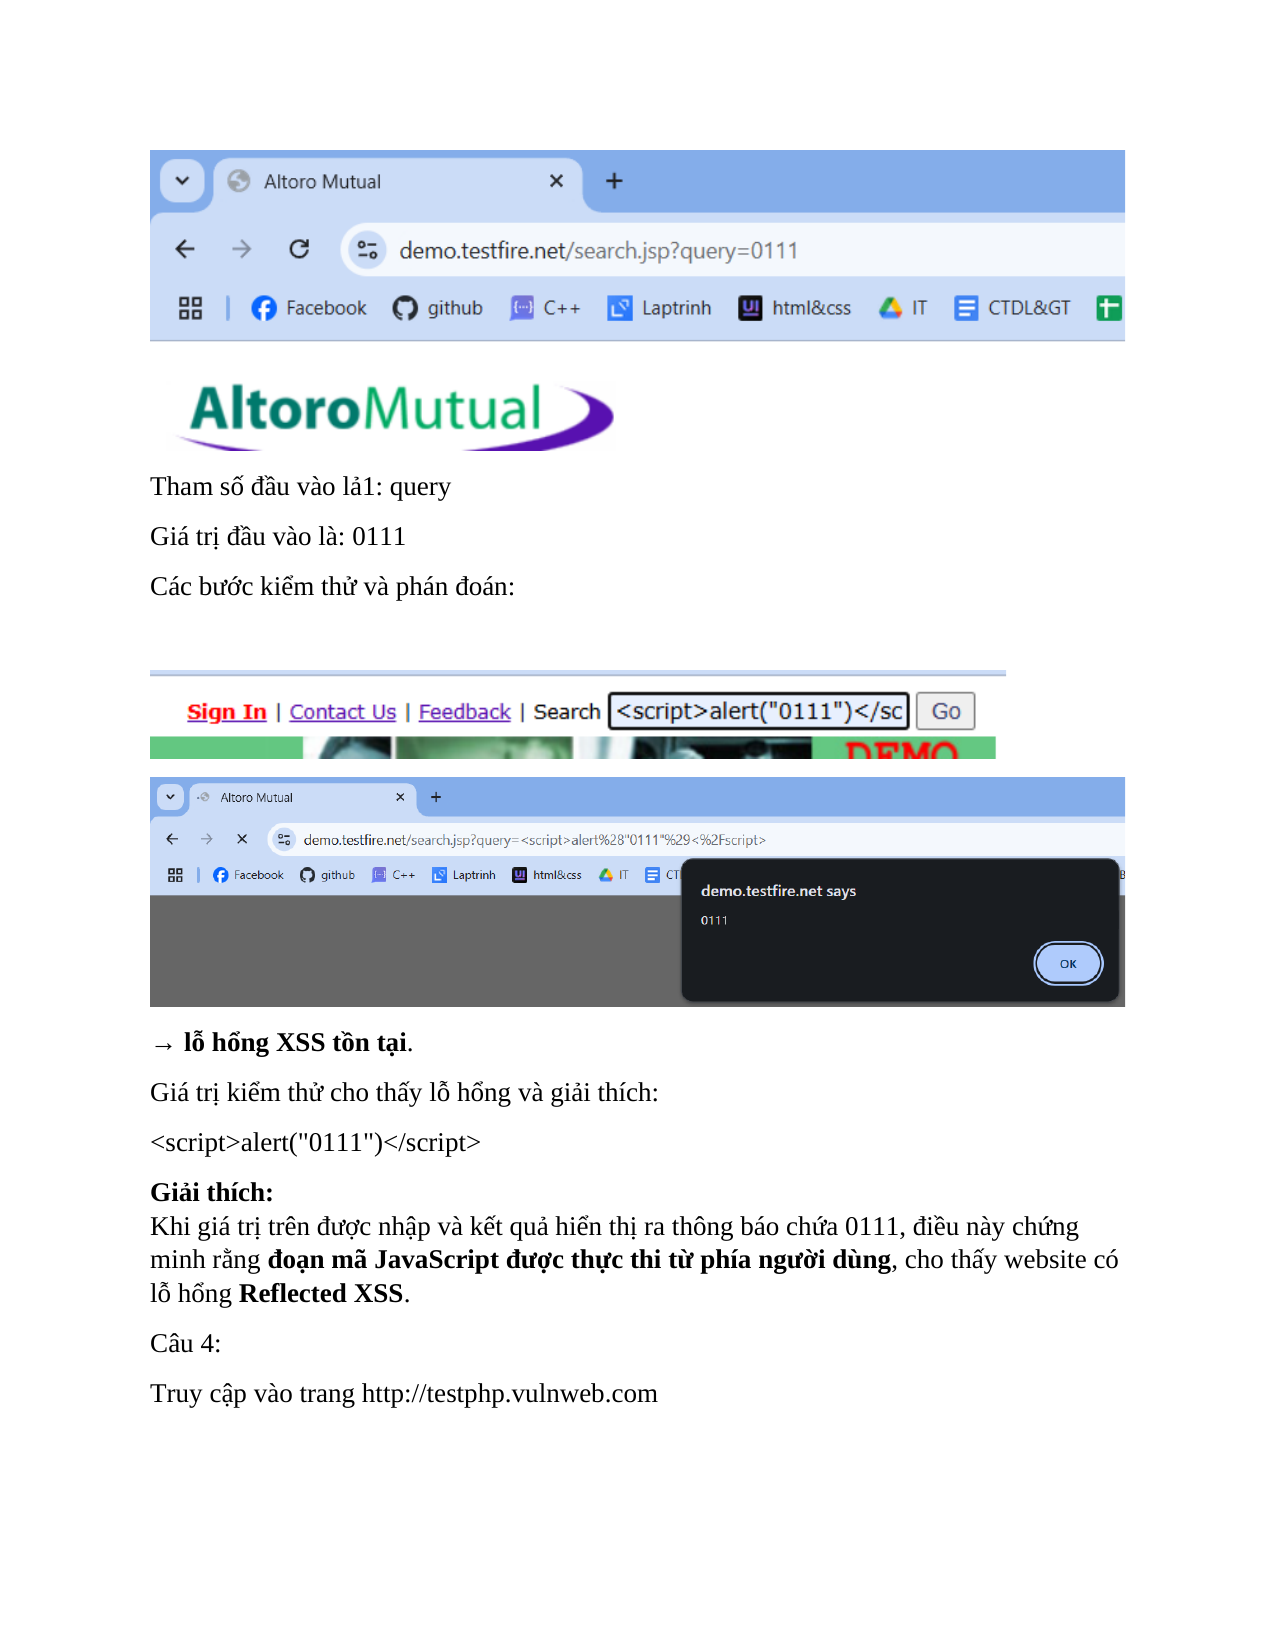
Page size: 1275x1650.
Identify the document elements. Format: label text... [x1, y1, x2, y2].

text Truy cập vào trang http://testphp.vulnweb.com [150, 1377, 1125, 1409]
text Câu 4: [150, 1327, 1125, 1358]
text Giá trị kiểm thử cho thấy lỗ hổng và giải thích: [150, 1076, 1125, 1107]
text → lỗ hổng XSS tồn tại. [150, 1026, 1125, 1057]
text Tham số đầu vào lả1: query [150, 470, 1125, 501]
picture [150, 777, 1125, 1007]
text Các bước kiểm thử và phán đoán: [150, 570, 1125, 601]
text Giải thích: Khi giá trị trên được nhập và kết quả hiển thị ra thông báo chứa 0111, điều này chứng minh rằng đoạn mã JavaScript được thực thi từ phía người dùng, cho thấy website có lỗ hổng Reflected XSS. [150, 1176, 1125, 1308]
text <script>alert("0111")</script> [150, 1126, 1125, 1157]
text Giá trị đầu vào là: 0111 [150, 520, 1125, 551]
picture [150, 670, 1007, 759]
picture [150, 150, 1125, 451]
